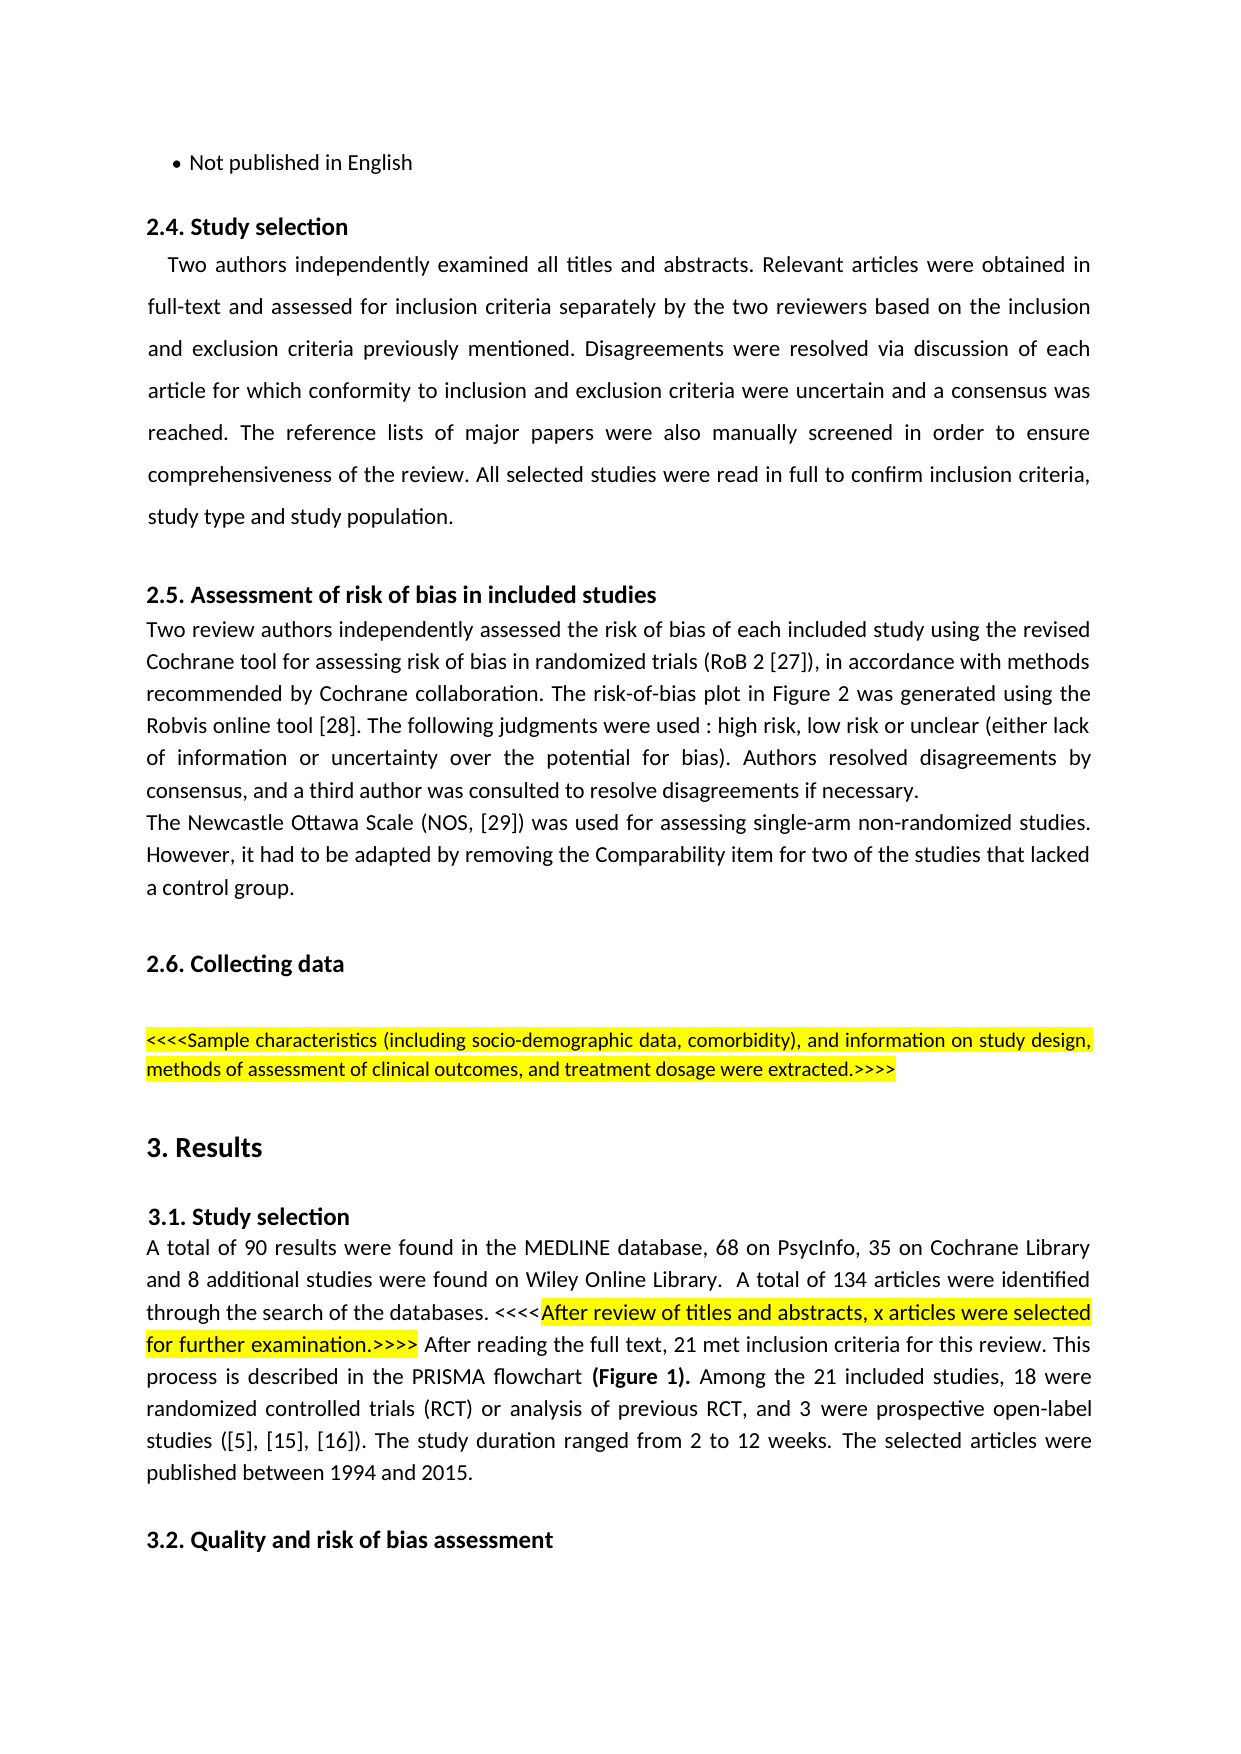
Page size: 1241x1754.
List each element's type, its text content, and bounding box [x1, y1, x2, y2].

text A total of 90 results were found in the MEDLINE database, 68 on PsycInfo, 35 on Cochrane Library and 8 additional studies were found on Wiley Online Library. A total of 134 articles were identified through the search of the databases. <<<<After review of titles and abstracts, x articles were selected for further examination.>>>> After reading the full text, 21 met inclusion criteria for this review. This process is described in the PRISMA flowchart (Figure 1). Among the 21 included studies, 18 were randomized controlled trials (RCT) or analysis of previous RCT, and 3 were prospective open-label studies ([5], [15], [16]). The study duration ranged from 2 to 12 weeks. The selected articles were published between 1994 and 2015. [146, 1233, 1093, 1487]
subtitle 3. Results [146, 1129, 1093, 1164]
subtitle Two authors independently examined all titles and abstracts. Relevant articles were obtained in full-text and assessed for inclusion criteria separately by the two reviewers based on the inclusion and exclusion criteria previously mentioned. Disagreements were resolved via discussion of each article for which conformity to inclusion and exclusion criteria were uncertain and a consensus was reached. The reference lists of major papers were also manually screened in order to ensure comprehensiveness of the review. All selected studies were read in full to confirm inclusion criteria, study type and study population. [148, 250, 1093, 530]
text 3.1. Study selection [148, 1201, 1093, 1232]
text The Newcastle Ottawa Scale (NOS, [29]) was used for assessing single-arm non-randomized studies. However, it had to be adapted by removing the Comparability item for two of the studies that lacked a control group. [146, 808, 1093, 901]
text 2.4. Study selection [146, 211, 1093, 241]
list Not published in English [171, 148, 1093, 176]
text 3.2. Quality and risk of bias assessment [146, 1524, 1093, 1554]
text 2.5. Assessment of risk of bias in included studies [146, 579, 1093, 610]
text Two review authors independently assessed the risk of bias of each included study using the revised Cochrane tool for assessing risk of bias in randomized trials (RoB 2 [27]), in accordance with methods recommended by Cochrane collaboration. The risk-of-bias plot in Figure 2 was generated using the Robvis online tool [28]. The following judgments were used : high risk, low risk or unclear (either lack of information or uncertainty over the potential for bias). Authors resolved disagreements by consensus, and a third author was consulted to resolve disagreements if necessary. [146, 615, 1093, 804]
text <<<<Sample characteristics (including socio-demographic data, comorbidity), and information on study design, methods of assessment of clinical outcomes, and treatment dosage were extracted.>>>> [146, 1052, 1093, 1082]
text 2.6. Collecting data [146, 948, 1093, 979]
